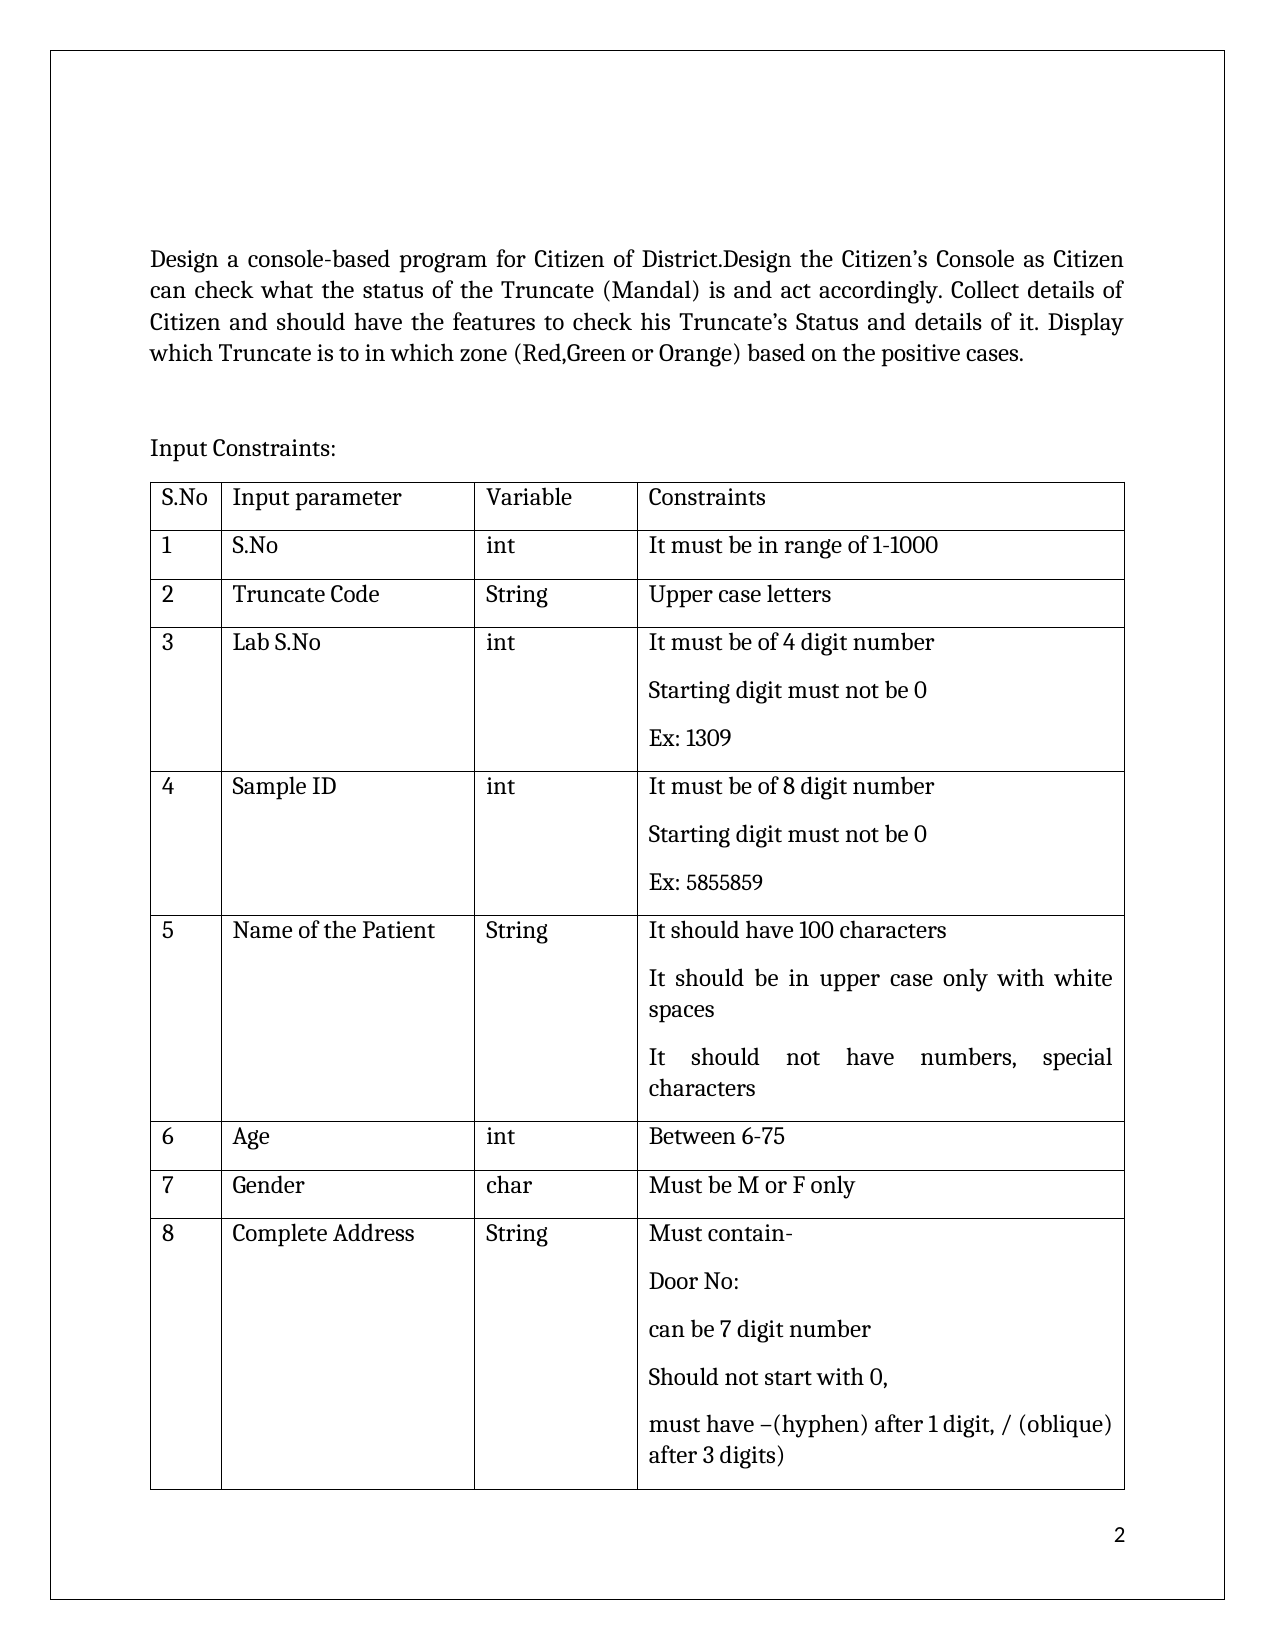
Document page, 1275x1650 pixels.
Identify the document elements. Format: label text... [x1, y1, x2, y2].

table_cell Sample ID [222, 772, 474, 915]
table_cell 6 [151, 1122, 221, 1170]
table_header Input parameter [222, 483, 474, 530]
table_cell 7 [151, 1171, 221, 1218]
table_cell Age [222, 1122, 474, 1170]
table_header S.No [151, 483, 221, 530]
table_cell String [475, 580, 637, 627]
table_cell Lab S.No [222, 628, 474, 771]
table_cell 5 [151, 916, 221, 1121]
table_cell S.No [222, 531, 474, 579]
table_cell int [475, 772, 637, 915]
table_cell 2 [151, 580, 221, 627]
table_cell 3 [151, 628, 221, 771]
table_cell int [475, 628, 637, 771]
table_cell 8 [151, 1219, 221, 1489]
table_cell Between 6-75 [638, 1122, 1124, 1170]
table_cell String [475, 916, 637, 1121]
table_cell It must be in range of 1-1000 [638, 531, 1124, 579]
table_cell int [475, 1122, 637, 1170]
table_cell Name of the Patient [222, 916, 474, 1121]
table_cell It must be of 8 digit number Starting digit must not be 0 Ex: 5855859 [638, 772, 1124, 915]
table_cell 1 [151, 531, 221, 579]
table_cell Truncate Code [222, 580, 474, 627]
table_cell Must be M or F only [638, 1171, 1124, 1218]
table_cell 4 [151, 772, 221, 915]
table_cell String [475, 1219, 637, 1489]
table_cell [638, 1219, 1124, 1489]
table_cell Complete Address [222, 1219, 474, 1489]
table_cell Gender [222, 1171, 474, 1218]
table_cell Upper case letters [638, 580, 1124, 627]
text Input Constraints: [150, 434, 1125, 463]
table_cell It should have 100 characters It should be in upper case only with white spaces It should not have numbers, special characters [638, 916, 1124, 1121]
table_header Variable [475, 483, 637, 530]
table_cell char [475, 1171, 637, 1218]
table_cell int [475, 531, 637, 579]
table_header Constraints [638, 483, 1124, 530]
text Design a console-based program for Citizen of District.Design the Citizen’s Console as Citizen can check what the status of the Truncate (Mandal) is and act accordingly. Collect details of Citizen and should have the features to check his Truncate’s Status and details of it. Display which Truncate is to in which zone (Red,Green or Orange) based on the positive cases. [150, 245, 1125, 367]
table_cell It must be of 4 digit number Starting digit must not be 0 Ex: 1309 [638, 628, 1124, 771]
